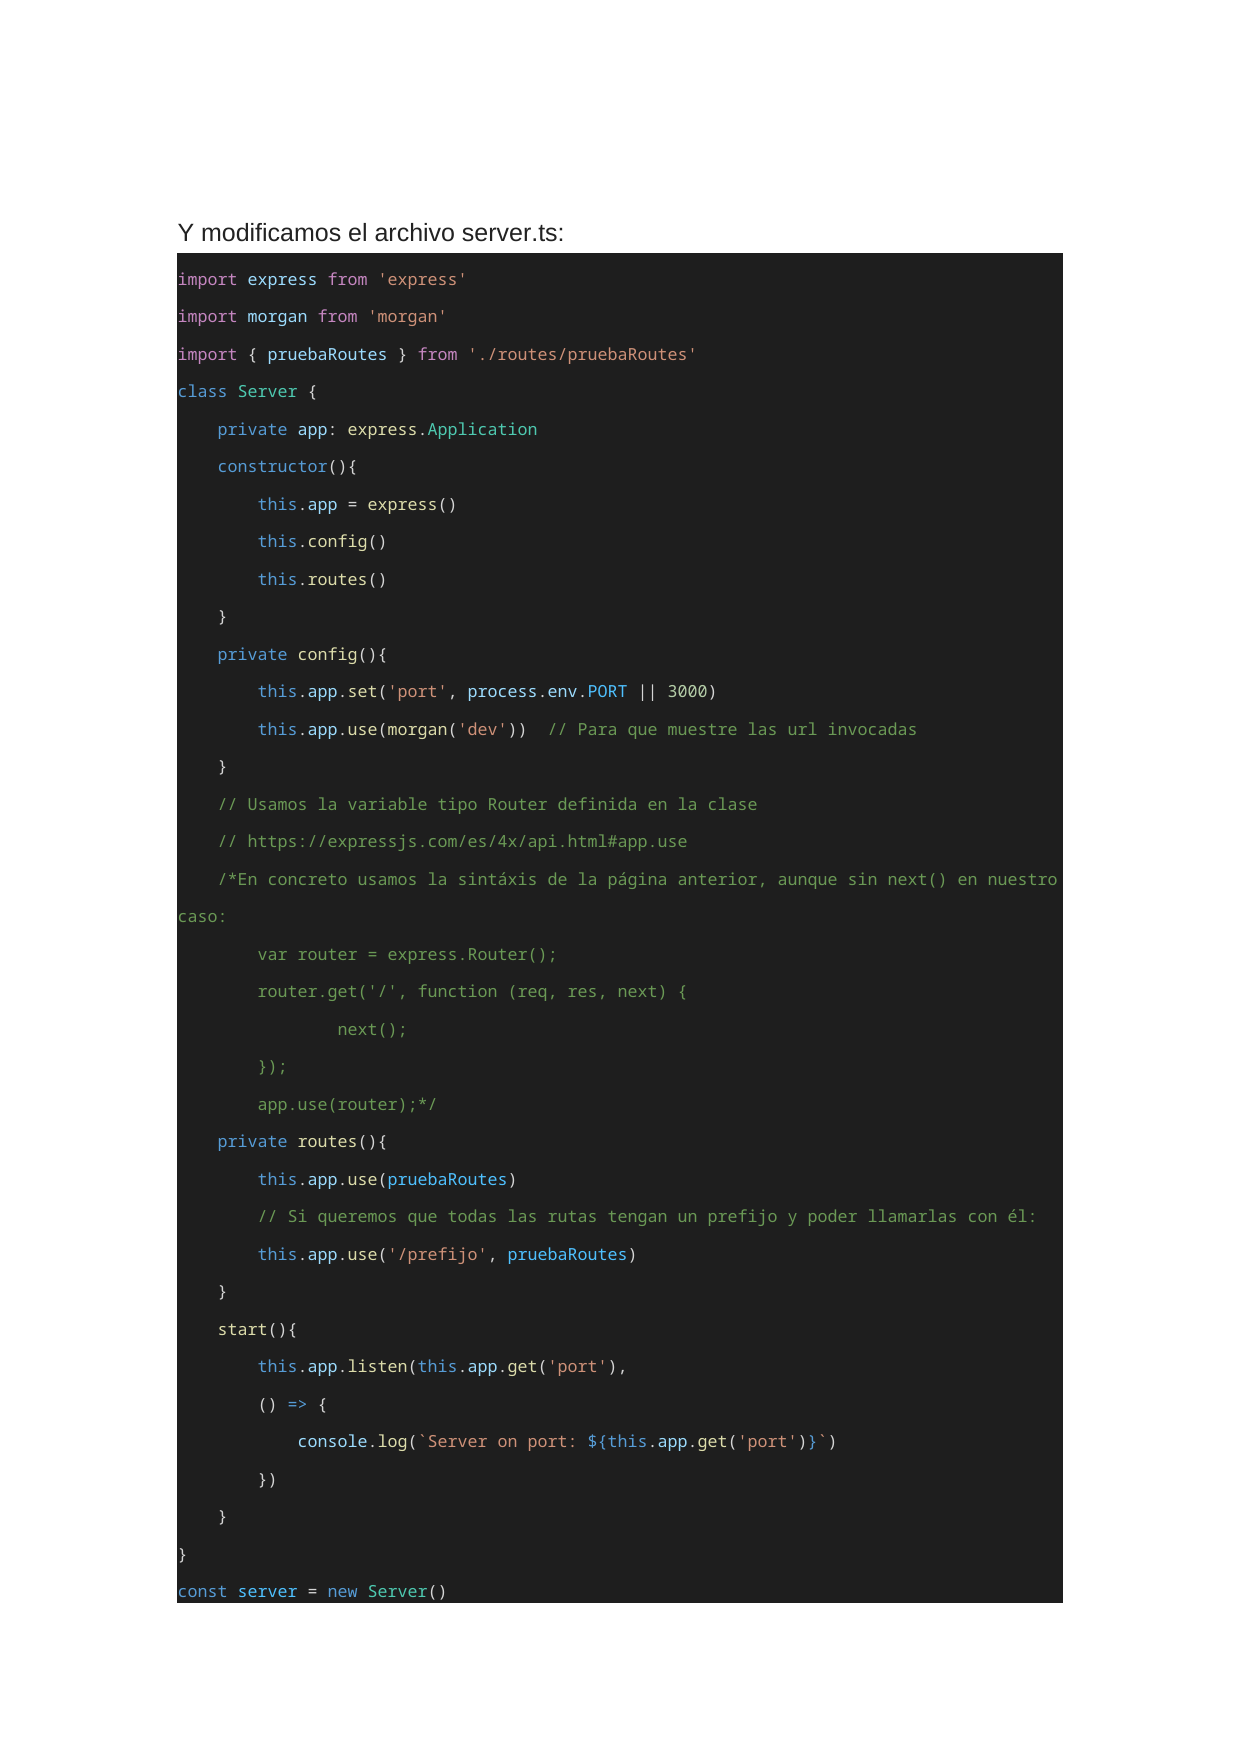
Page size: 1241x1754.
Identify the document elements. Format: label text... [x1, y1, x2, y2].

text import { pruebaRoutes } from './routes/pruebaRoutes' [177, 328, 1063, 365]
text start(){ [177, 1303, 1063, 1340]
text this.app.use(pruebaRoutes) [177, 1153, 1063, 1190]
text // https://expressjs.com/es/4x/api.html#app.use [177, 815, 1063, 853]
text console.log(`Server on port: ${this.app.get('port')}`) [177, 1415, 1063, 1453]
text // Usamos la variable tipo Router definida en la clase [177, 778, 1063, 815]
text const server = new Server() [177, 1565, 1063, 1603]
text router.get('/', function (req, res, next) { [177, 965, 1063, 1003]
text () => { [177, 1378, 1063, 1415]
text this.app.set('port', process.env.PORT || 3000) [177, 665, 1063, 703]
text }); [177, 1040, 1063, 1078]
text private config(){ [177, 628, 1063, 665]
text } [177, 1265, 1063, 1303]
text } [177, 1490, 1063, 1528]
text this.config() [177, 515, 1063, 553]
text import morgan from 'morgan' [177, 290, 1063, 328]
text private routes(){ [177, 1115, 1063, 1153]
text private app: express.Application [177, 403, 1063, 440]
text } [177, 1528, 1063, 1565]
text this.routes() [177, 553, 1063, 590]
text app.use(router);*/ [177, 1078, 1063, 1115]
text import express from 'express' [177, 253, 1063, 290]
text // Si queremos que todas las rutas tengan un prefijo y poder llamarlas con él: [177, 1190, 1063, 1228]
text class Server { [177, 365, 1063, 403]
text this.app.listen(this.app.get('port'), [177, 1340, 1063, 1378]
text Y modificamos el archivo server.ts: [177, 218, 1063, 246]
text } [177, 740, 1063, 778]
text this.app.use('/prefijo', pruebaRoutes) [177, 1228, 1063, 1265]
text constructor(){ [177, 440, 1063, 478]
text }) [177, 1453, 1063, 1490]
text /*En concreto usamos la sintáxis de la página anterior, aunque sin next() en nuestro caso: [177, 853, 1063, 928]
text this.app.use(morgan('dev')) // Para que muestre las url invocadas [177, 703, 1063, 740]
text } [177, 590, 1063, 628]
text this.app = express() [177, 478, 1063, 515]
text next(); [177, 1003, 1063, 1040]
text var router = express.Router(); [177, 928, 1063, 965]
